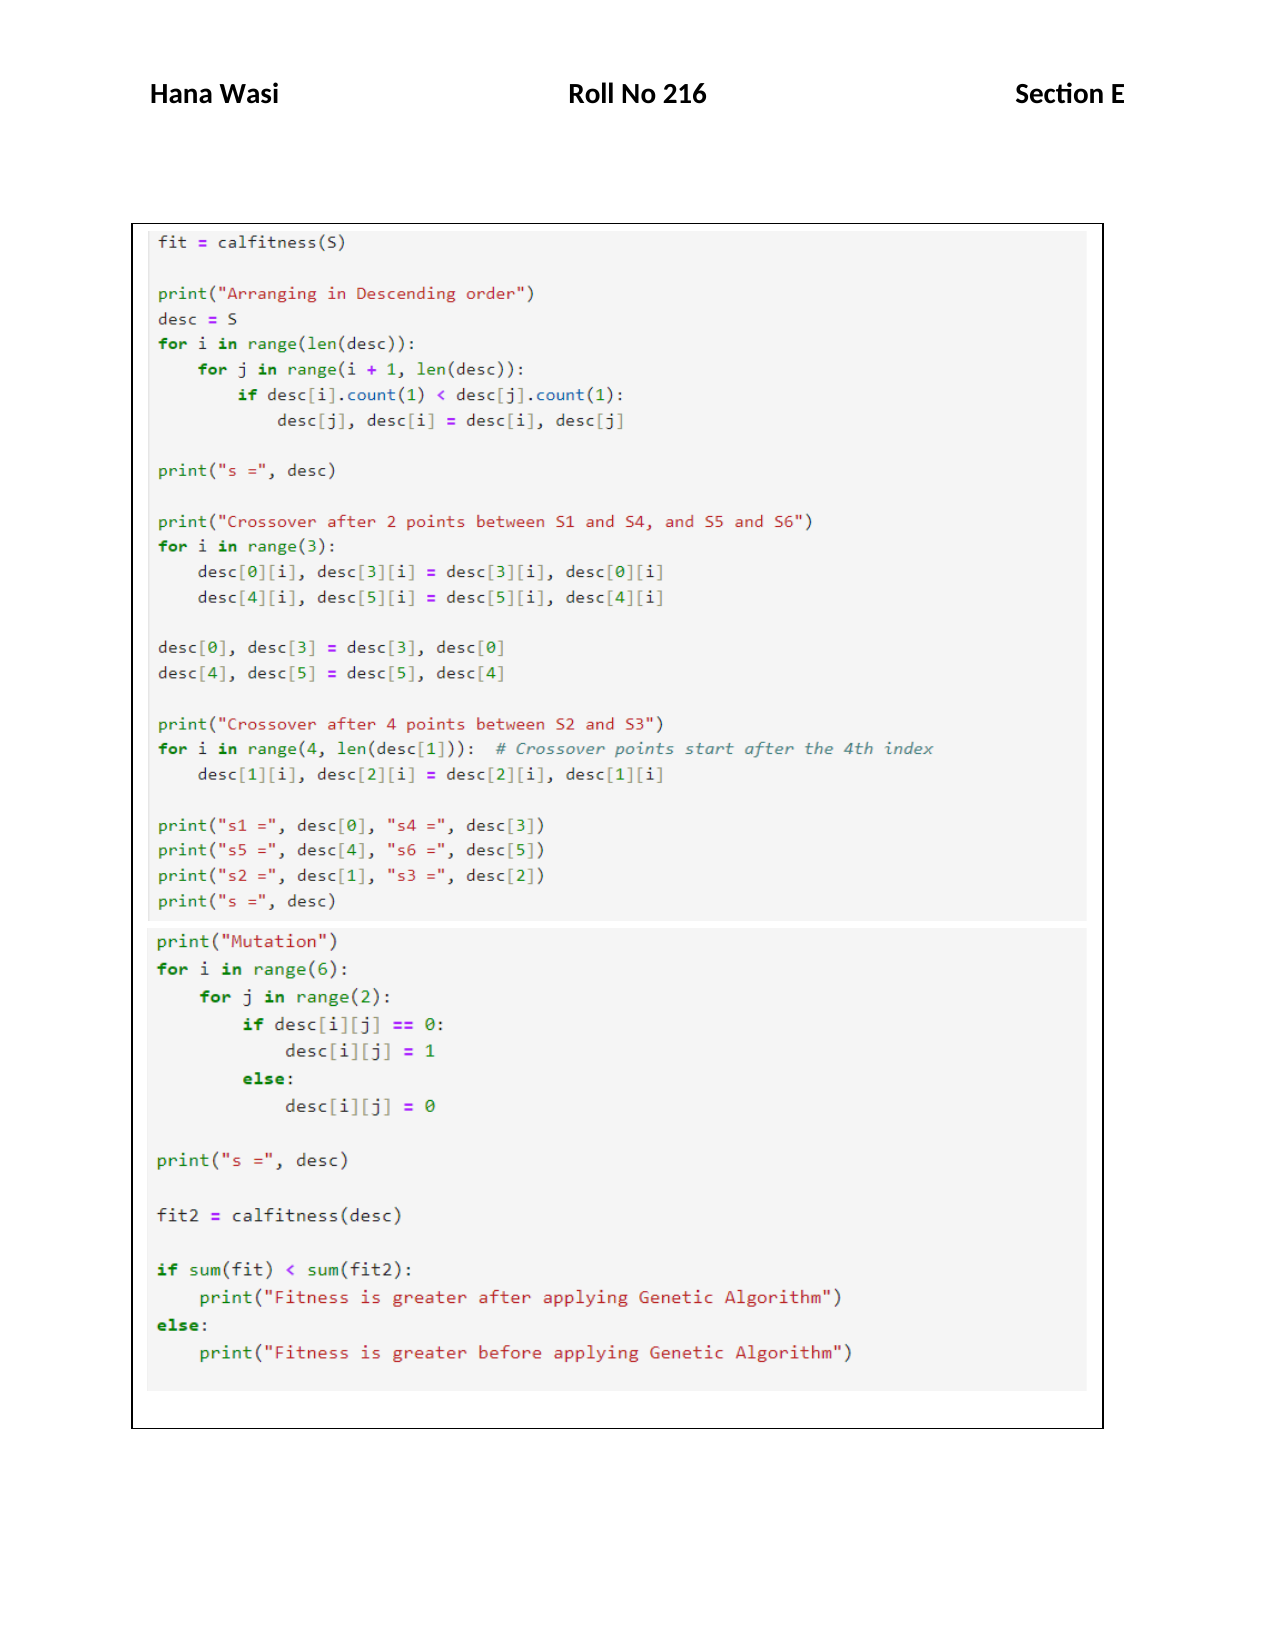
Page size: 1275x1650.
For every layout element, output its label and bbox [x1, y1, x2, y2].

picture [147, 928, 1087, 1391]
picture [147, 231, 1087, 921]
